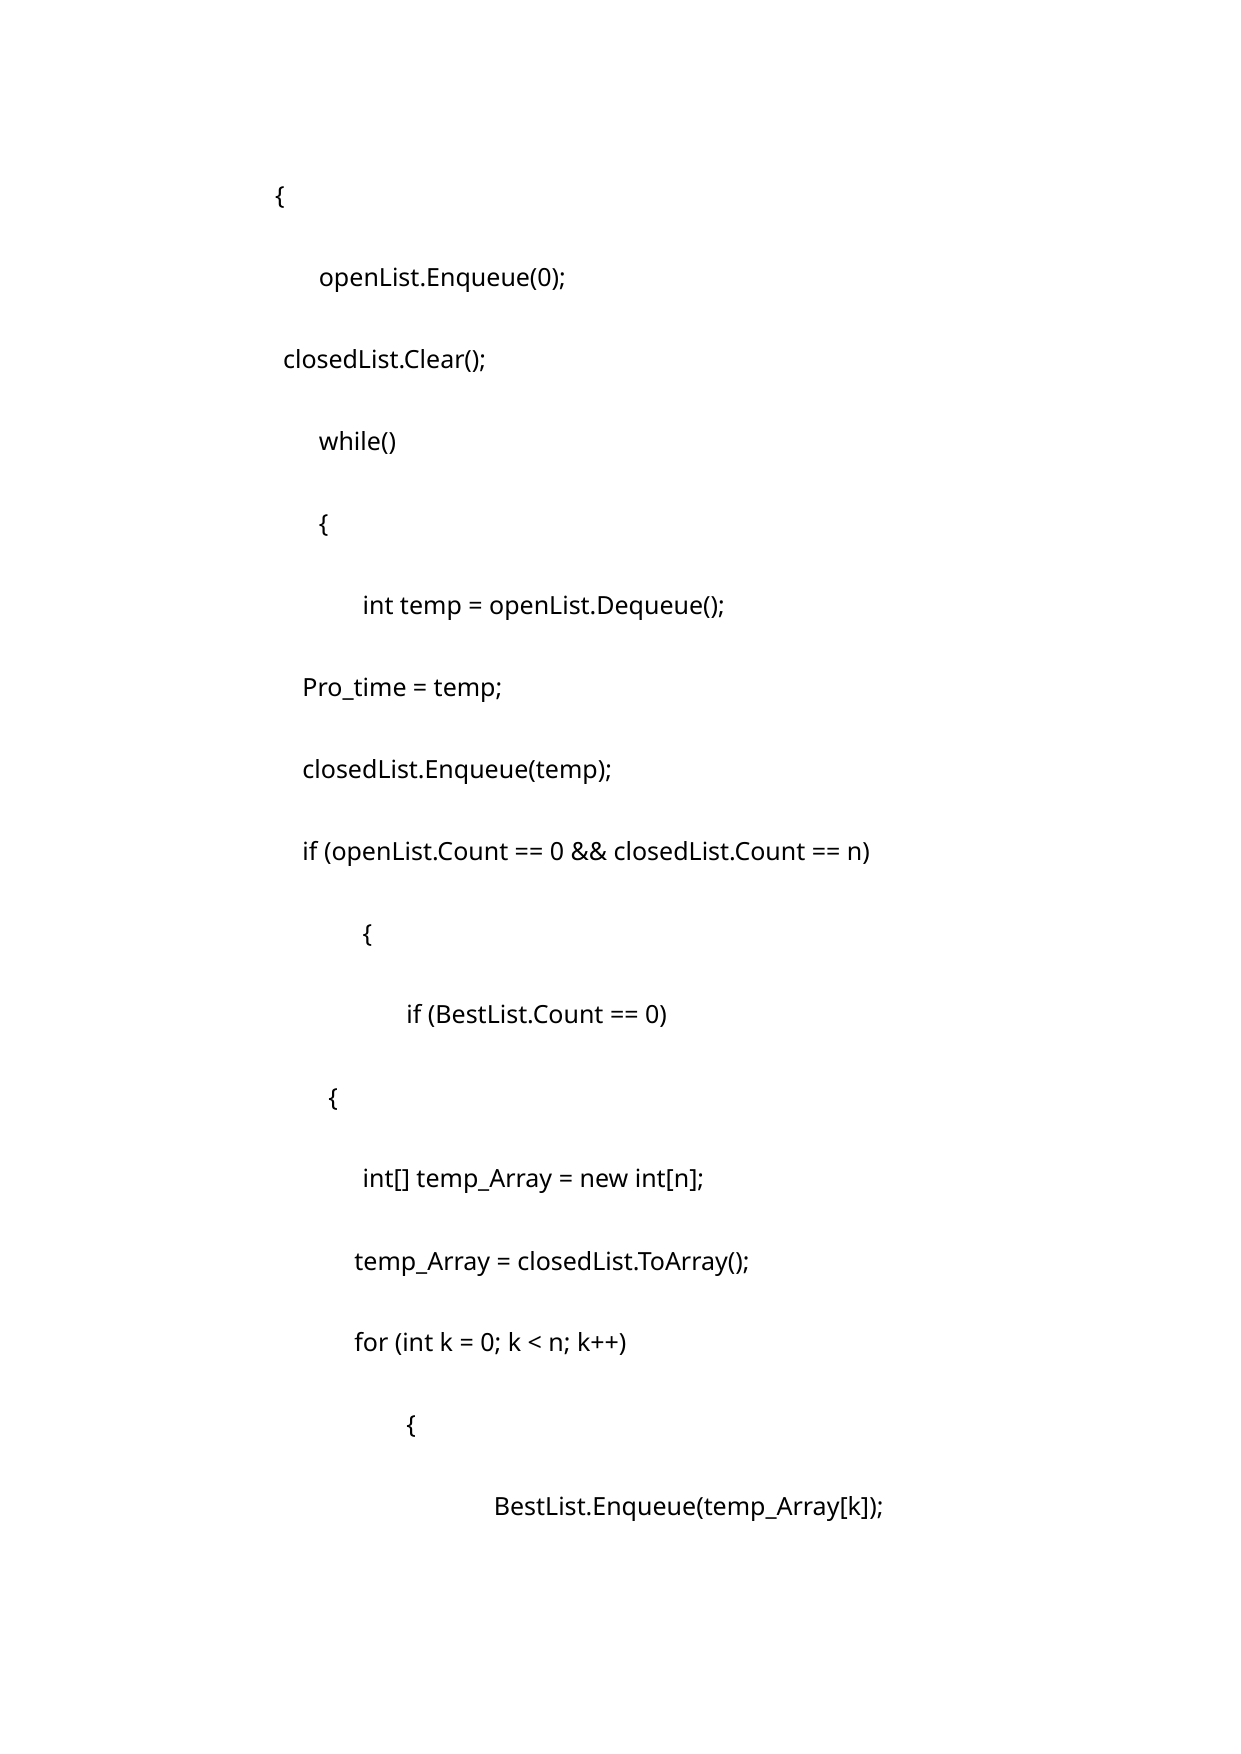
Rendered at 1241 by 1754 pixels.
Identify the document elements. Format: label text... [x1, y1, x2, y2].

text for (int k = 0; k < n; k++) [187, 1310, 1053, 1375]
text { [225, 900, 1053, 965]
text Pro_time = temp; [187, 654, 1053, 719]
text { [187, 1064, 1053, 1129]
text { [225, 490, 1053, 555]
text while() [187, 408, 1053, 473]
text if (BestList.Count == 0) [187, 982, 1053, 1047]
text closedList.Clear(); [187, 326, 1053, 391]
text int temp = openList.Dequeue(); [187, 572, 1053, 637]
text { [225, 162, 1053, 227]
text closedList.Enqueue(temp); [187, 736, 1053, 801]
text int[] temp_Array = new int[n]; [187, 1146, 1053, 1211]
text openList.Enqueue(0); [187, 244, 1053, 309]
text BestList.Enqueue(temp_Array[k]); [225, 1474, 1053, 1539]
text { [225, 1392, 1053, 1457]
text temp_Array = closedList.ToArray(); [187, 1228, 1053, 1293]
text if (openList.Count == 0 && closedList.Count == n) [187, 818, 1053, 883]
